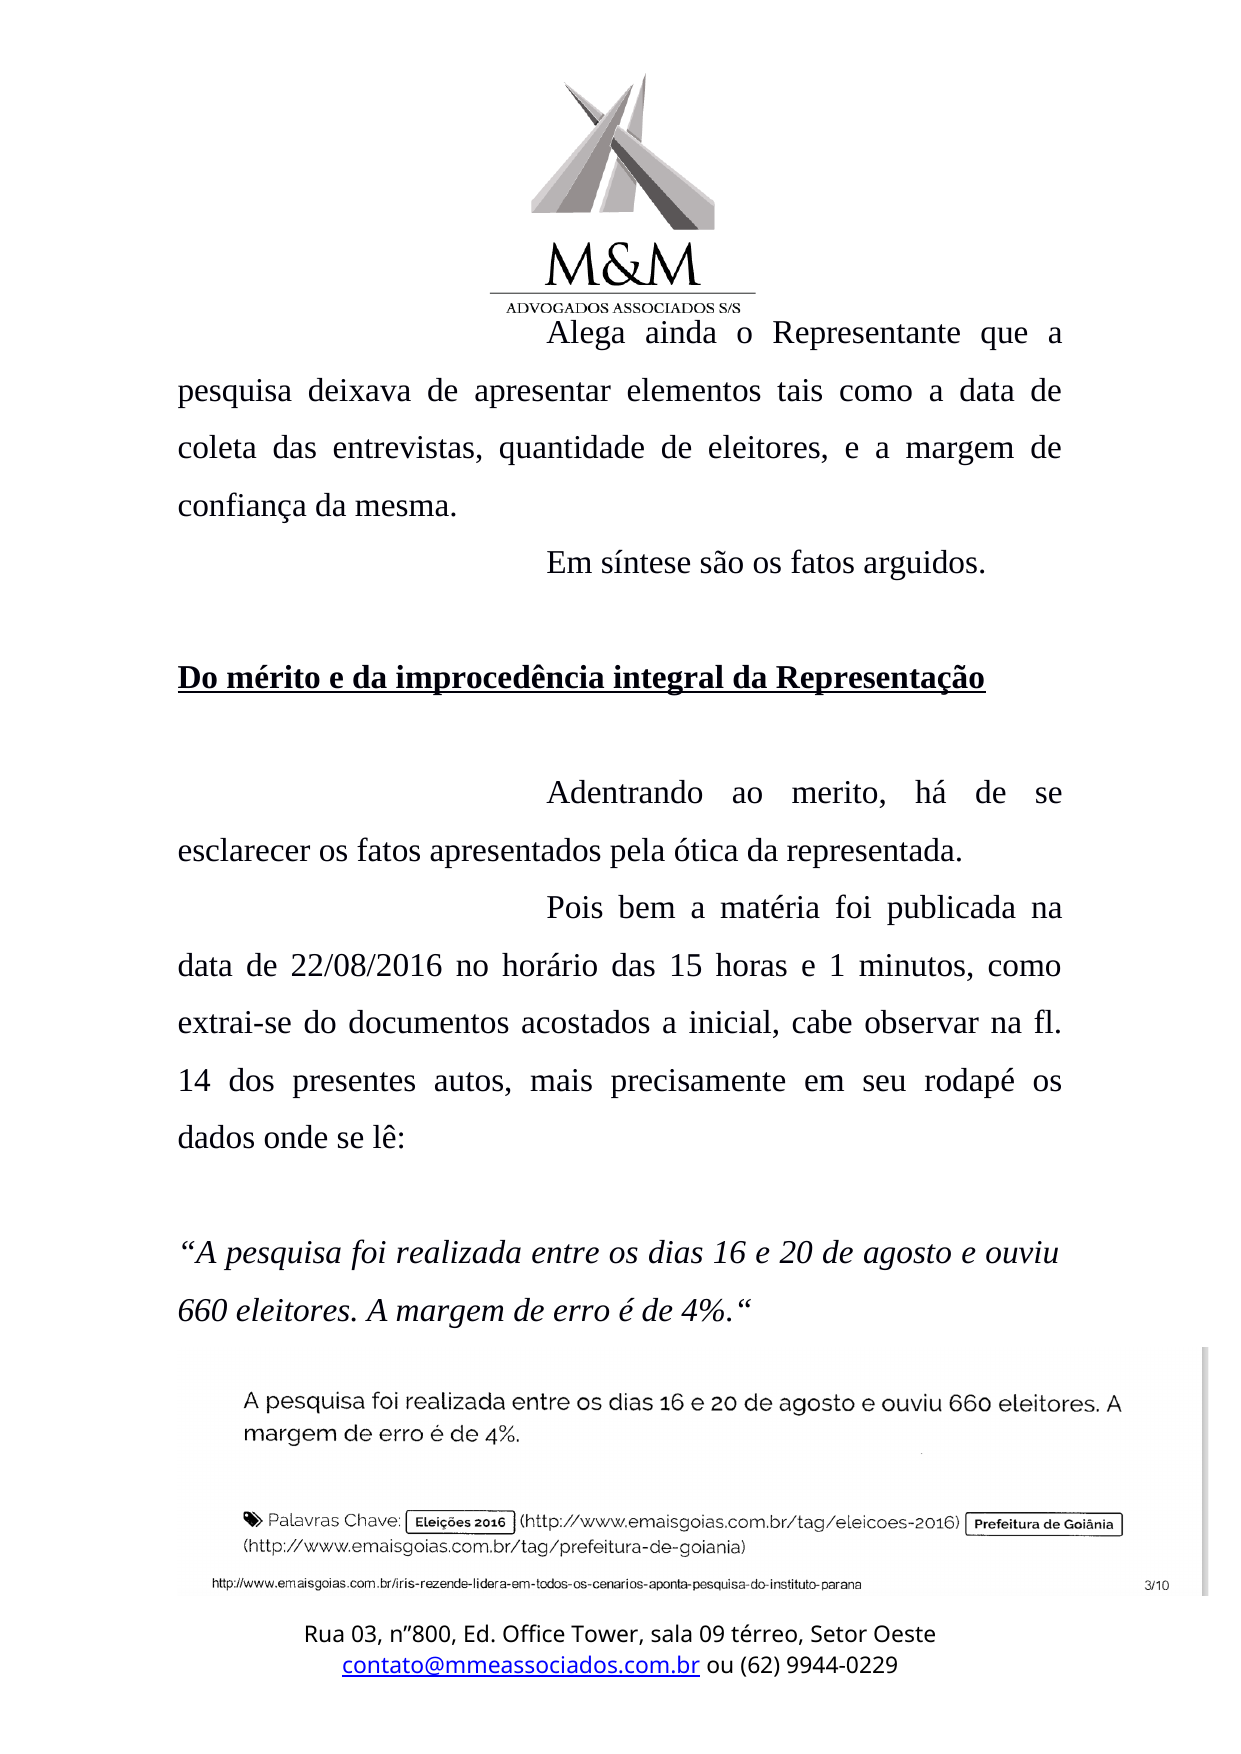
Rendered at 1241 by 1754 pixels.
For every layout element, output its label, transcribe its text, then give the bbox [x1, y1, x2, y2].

text Do mérito e da improcedência integral da Representação [177, 658, 1063, 696]
text Pois bem a matéria foi publicada na data de 22/08/2016 no horário das 15 horas e 1 minutos, como extrai-se do documentos acostados a inicial, cabe observar na fl. 14 dos presentes autos, mais precisamente em seu rodapé os dados onde se lê: [177, 888, 1063, 1156]
text Alega ainda o Representante que a pesquisa deixava de apresentar elementos tais como a data de coleta das entrevistas, quantidade de eleitores, e a margem de confiança da mesma. [177, 313, 1063, 523]
text “A pesquisa foi realizada entre os dias 16 e 20 de agosto e ouviu 660 eleitores. A margem de erro é de 4%.“ [177, 1233, 1063, 1328]
picture [177, 1347, 1209, 1596]
picture [489, 73, 756, 313]
text Adentrando ao merito, há de se esclarecer os fatos apresentados pela ótica da representada. [177, 773, 1063, 868]
text Em síntese são os fatos arguidos. [177, 543, 1063, 581]
